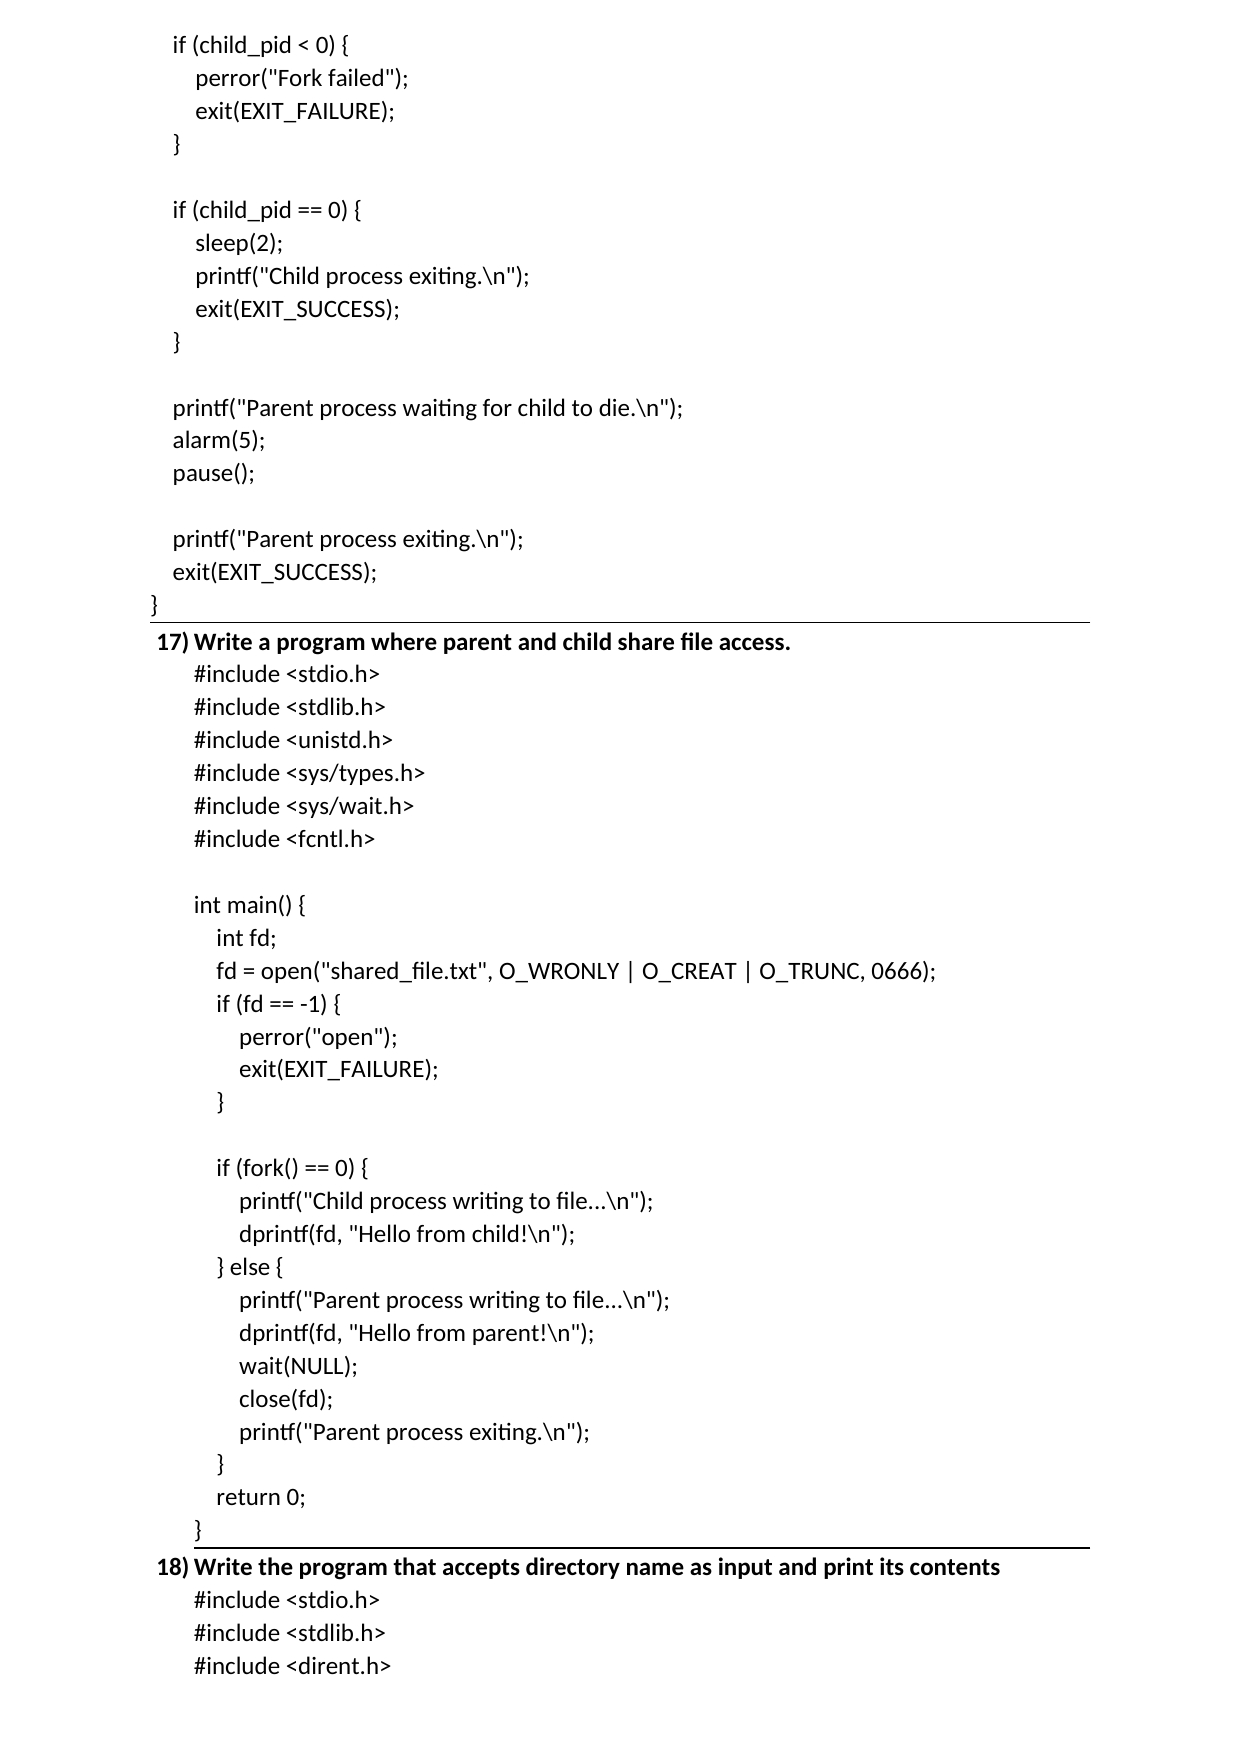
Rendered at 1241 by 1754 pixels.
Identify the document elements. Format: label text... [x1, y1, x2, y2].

list } [194, 1514, 1090, 1547]
list Write a program where parent and child share file access. [156, 626, 1090, 656]
list wait(NULL); [194, 1350, 1090, 1380]
text exit(EXIT_SUCCESS); [150, 293, 1090, 323]
list #include <stdio.h> [194, 659, 1090, 689]
list #include <fcntl.h> [194, 823, 1090, 854]
list if (fork() == 0) { [194, 1152, 1090, 1183]
list printf("Parent process exiting.\n"); [194, 1416, 1090, 1446]
text printf("Child process exiting.\n"); [150, 260, 1090, 291]
text if (child_pid < 0) { [150, 29, 1090, 60]
list printf("Child process writing to file...\n"); [194, 1185, 1090, 1216]
list int main() { [194, 889, 1090, 919]
list } [194, 1449, 1090, 1479]
list dprintf(fd, "Hello from parent!\n"); [194, 1317, 1090, 1347]
list #include <stdlib.h> [194, 692, 1090, 722]
list #include <dirent.h> [194, 1650, 1090, 1680]
list } [194, 1087, 1090, 1117]
text } [150, 326, 1090, 356]
list #include <stdlib.h> [194, 1617, 1090, 1647]
list } else { [194, 1251, 1090, 1282]
text exit(EXIT_FAILURE); [150, 95, 1090, 126]
list exit(EXIT_FAILURE); [194, 1054, 1090, 1084]
list perror("open"); [194, 1021, 1090, 1051]
text perror("Fork failed"); [150, 62, 1090, 93]
text printf("Parent process waiting for child to die.\n"); [150, 392, 1090, 422]
list #include <sys/types.h> [194, 757, 1090, 788]
text } [150, 589, 1090, 622]
text } [150, 128, 1090, 159]
list if (fd == -1) { [194, 988, 1090, 1018]
text exit(EXIT_SUCCESS); [150, 556, 1090, 587]
list return 0; [194, 1482, 1090, 1512]
list #include <sys/wait.h> [194, 790, 1090, 821]
text alarm(5); [150, 424, 1090, 455]
list printf("Parent process writing to file...\n"); [194, 1284, 1090, 1314]
list dprintf(fd, "Hello from child!\n"); [194, 1218, 1090, 1249]
list #include <unistd.h> [194, 724, 1090, 755]
text sleep(2); [150, 227, 1090, 258]
list fd = open("shared_file.txt", O_WRONLY | O_CREAT | O_TRUNC, 0666); [194, 955, 1090, 985]
text printf("Parent process exiting.\n"); [150, 523, 1090, 554]
text if (child_pid == 0) { [150, 194, 1090, 225]
list #include <stdio.h> [194, 1584, 1090, 1614]
list int fd; [194, 922, 1090, 952]
list Write the program that accepts directory name as input and print its contents [156, 1551, 1090, 1582]
list close(fd); [194, 1383, 1090, 1413]
text pause(); [150, 457, 1090, 488]
